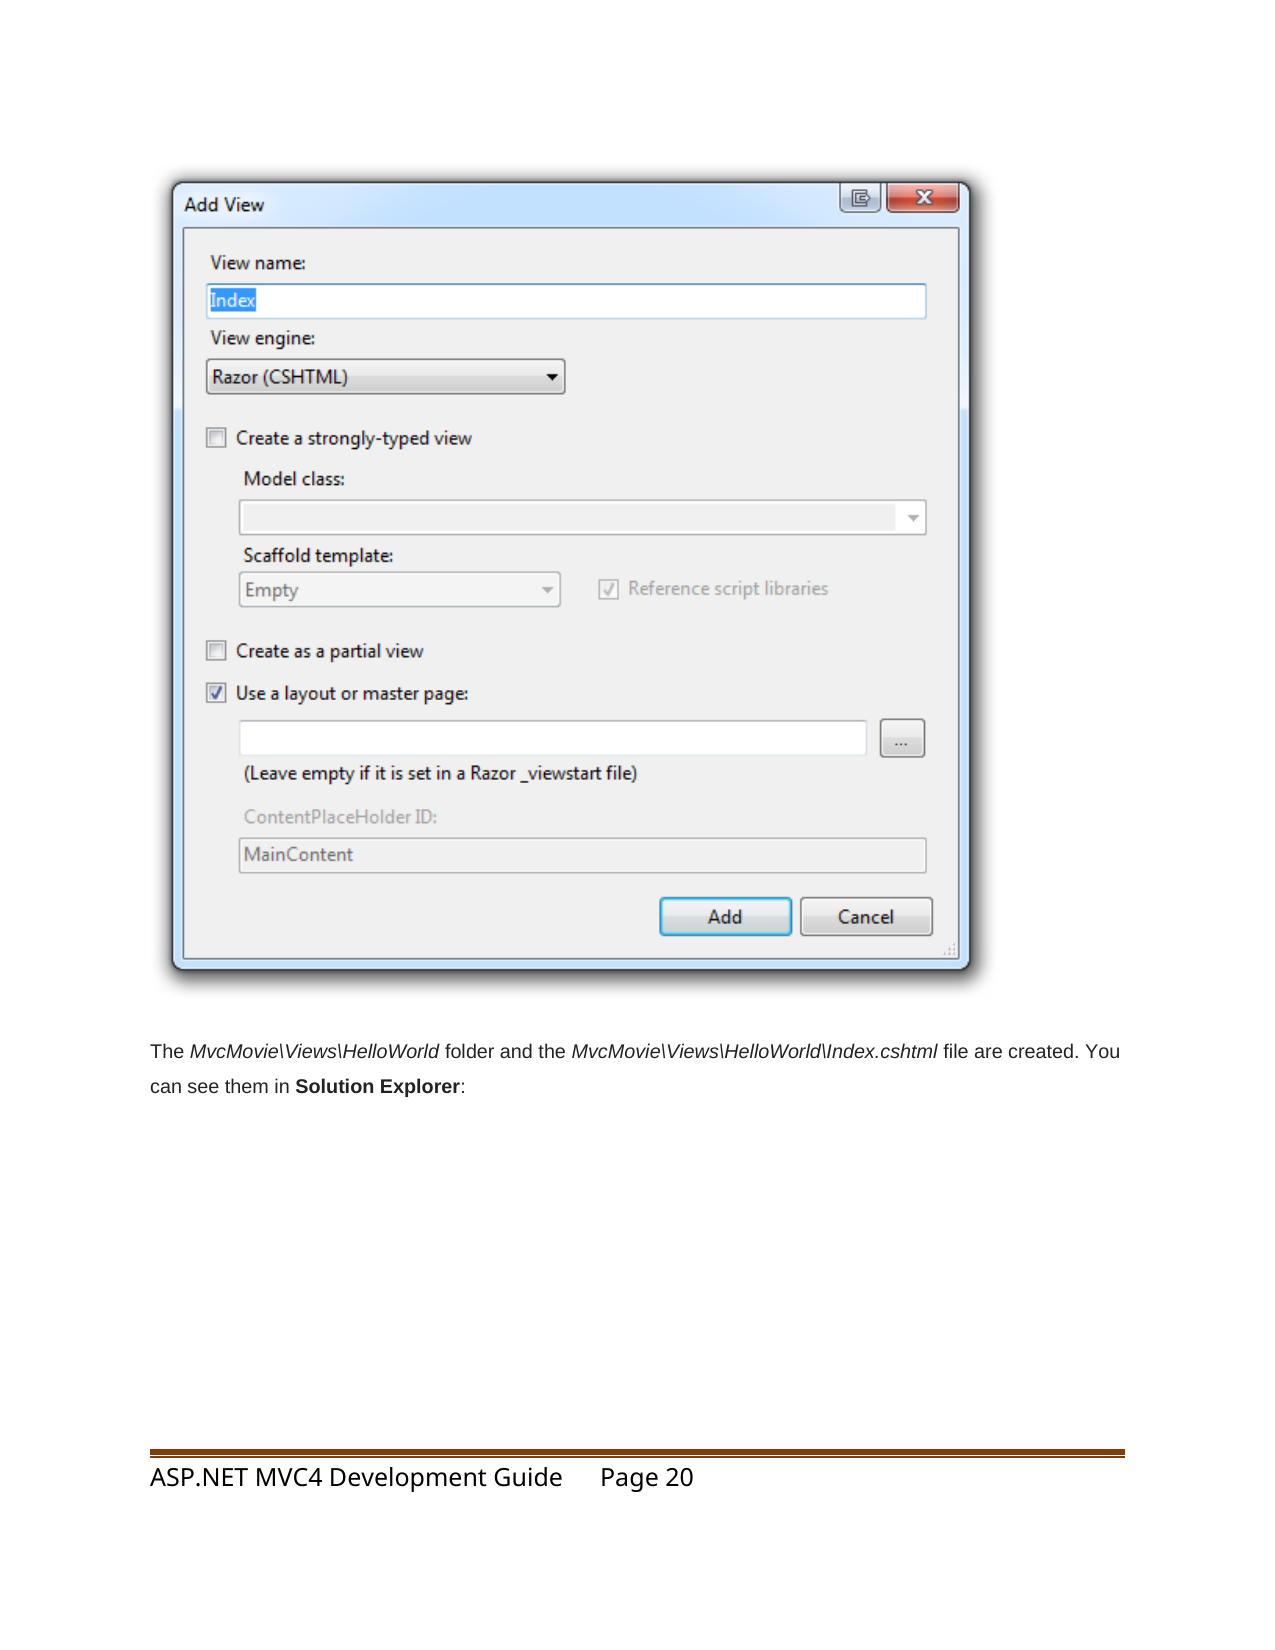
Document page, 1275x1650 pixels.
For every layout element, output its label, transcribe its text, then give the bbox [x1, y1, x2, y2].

picture [150, 150, 999, 999]
text The MvcMovie\Views\HelloWorld folder and the MvcMovie\Views\HelloWorld\Index.cshtml file are created. You can see them in Solution Explorer: [150, 1028, 1125, 1098]
